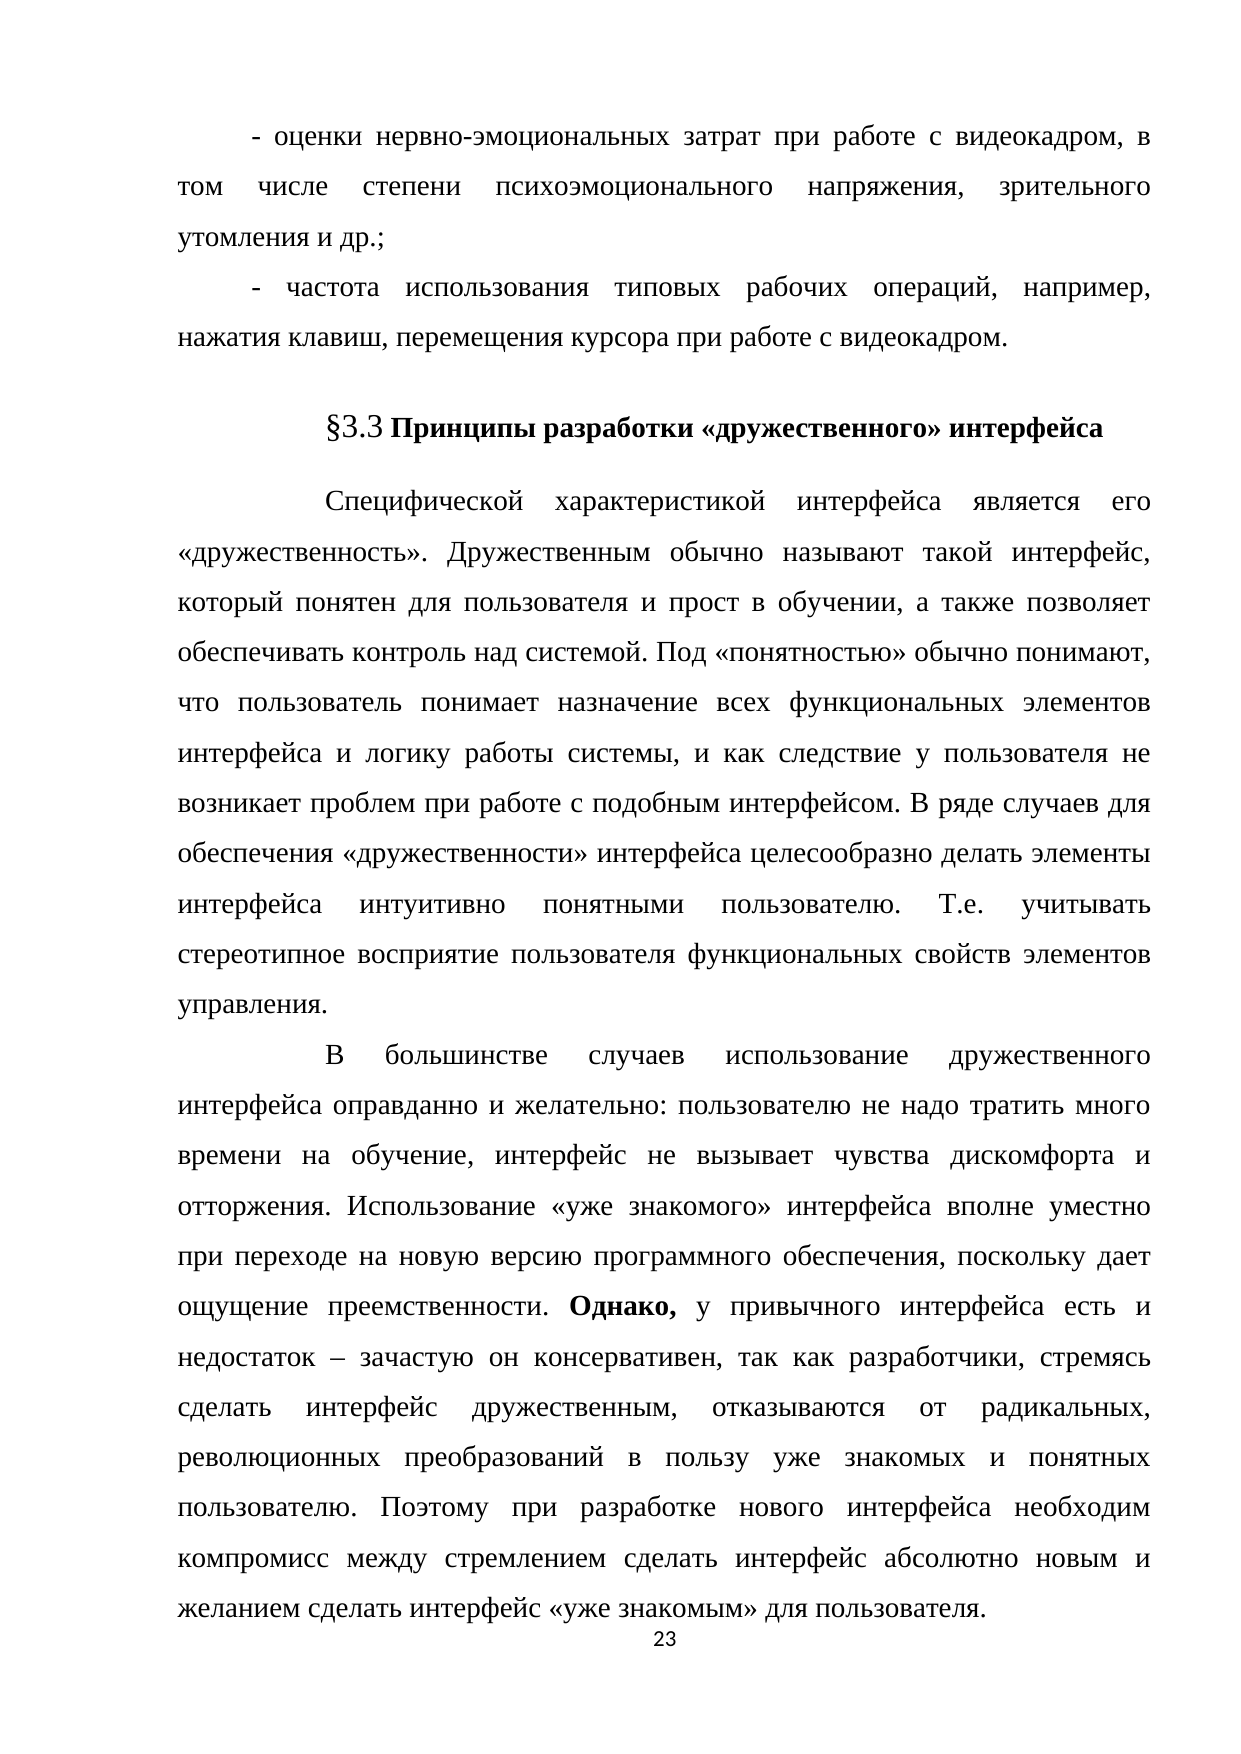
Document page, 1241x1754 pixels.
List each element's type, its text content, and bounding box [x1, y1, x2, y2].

text Специфической характеристикой интерфейса является его «дружественность». Дружественным обычно называют такой интерфейс, который понятен для пользователя и прост в обучении, а также позволяет обеспечивать контроль над системой. Под «понятностью» обычно понимают, что пользователь понимает назначение всех функциональных элементов интерфейса и логику работы системы, и как следствие у пользователя не возникает проблем при работе с подобным интерфейсом. В ряде случаев для обеспечения «дружественности» интерфейса целесообразно делать элементы интерфейса интуитивно понятными пользователю. Т.е. учитывать стереотипное восприятие пользователя функциональных свойств элементов управления. [177, 483, 1152, 1020]
text §3.3 Принципы разработки «дружественного» интерфейса [177, 406, 1152, 444]
text В большинстве случаев использование дружественного интерфейса оправданно и желательно: пользователю не надо тратить много времени на обучение, интерфейс не вызывает чувства дискомфорта и отторжения. Использование «уже знакомого» интерфейса вполне уместно при переходе на новую версию программного обеспечения, поскольку дает ощущение преемственности. Однако, у привычного интерфейса есть и недостаток – зачастую он консервативен, так как разработчики, стремясь сделать интерфейс дружественным, отказываются от радикальных, революционных преобразований в пользу уже знакомых и понятных пользователю. Поэтому при разработке нового интерфейса необходим компромисс между стремлением сделать интерфейс абсолютно новым и желанием сделать интерфейс «уже знакомым» для пользователя. [177, 1037, 1152, 1624]
text - оценки нервно-эмоциональных затрат при работе с видеокадром, в том числе степени психоэмоционального напряжения, зрительного утомления и др.; [177, 118, 1152, 252]
text - частота использования типовых рабочих операций, например, нажатия клавиш, перемещения курсора при работе с видеокадром. [177, 269, 1152, 353]
